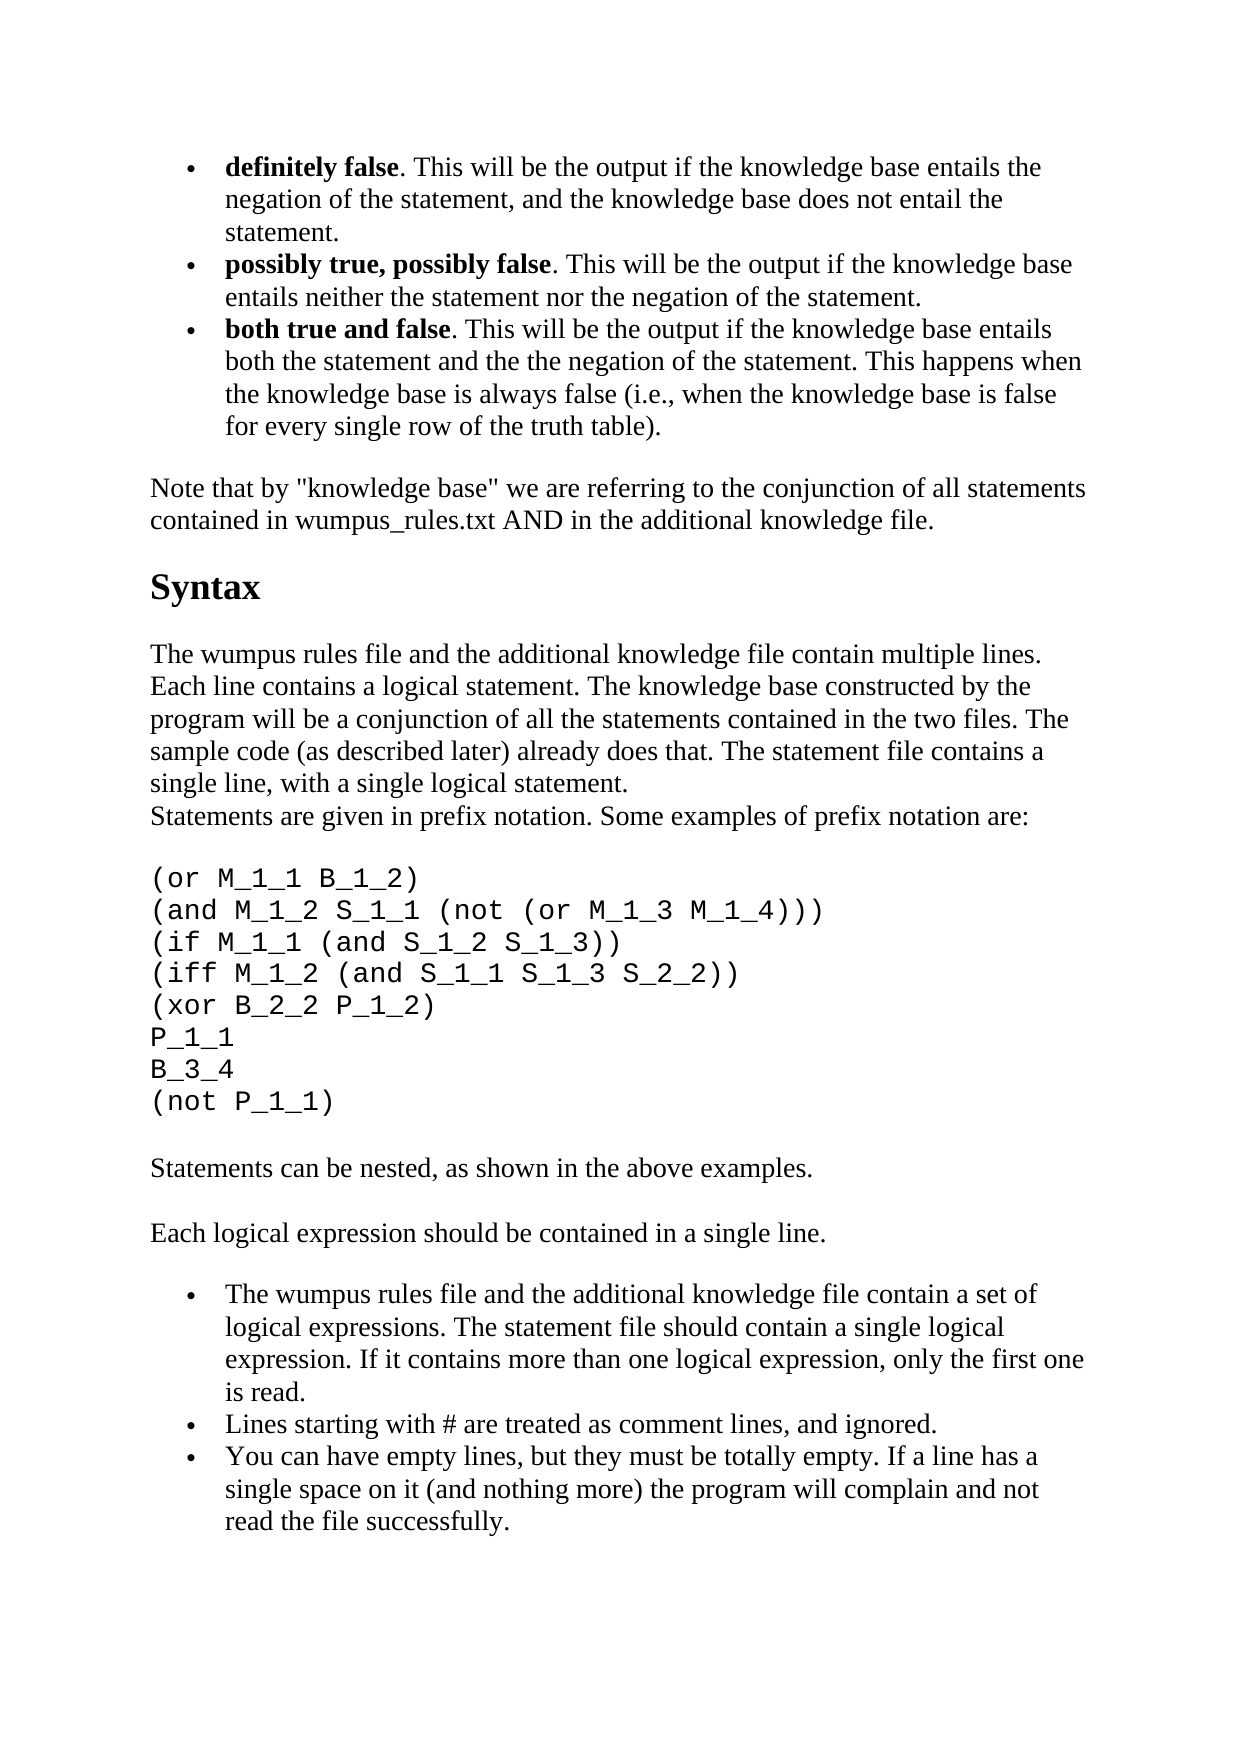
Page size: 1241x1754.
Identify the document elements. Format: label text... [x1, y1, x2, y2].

list possibly true, possibly false. This will be the output if the knowledge base entails neither the statement nor the negation of the statement. [187, 247, 1090, 312]
list Lines starting with # are treated as comment lines, and ignored. [187, 1407, 1090, 1439]
list You can have empty lines, but they must be totally empty. If a line has a single space on it (and nothing more) the program will complain and not read the file successfully. [187, 1439, 1090, 1537]
text Syntax [150, 565, 1090, 608]
list definitely false. This will be the output if the knowledge base entails the negation of the statement, and the knowledge base does not entail the statement. [187, 150, 1090, 247]
list both true and false. This will be the output if the knowledge base entails both the statement and the the negation of the statement. This happens when the knowledge base is always false (i.e., when the knowledge base is false for every single row of the truth table). [187, 312, 1090, 442]
text Note that by "knowledge base" we are referring to the conjunction of all statements contained in wumpus_rules.txt AND in the additional knowledge file. [150, 471, 1090, 536]
list The wumpus rules file and the additional knowledge file contain a set of logical expressions. The statement file should contain a single logical expression. If it contains more than one logical expression, only the first one is read. [187, 1277, 1090, 1407]
text The wumpus rules file and the additional knowledge file contain multiple lines. Each line contains a logical statement. The knowledge base constructed by the program will be a conjunction of all the statements contained in the two files. The sample code (as described later) already does that. The statement file contains a single line, with a single logical statement. Statements are given in prefix notation. Some examples of prefix notation are: (or M_1_1 B_1_2) (and M_1_2 S_1_1 (not (or M_1_3 M_1_4))) (if M_1_1 (and S_1_2 S_1_3)) (iff M_1_2 (and S_1_1 S_1_3 S_2_2)) (xor B_2_2 P_1_2) P_1_1 B_3_4 (not P_1_1) Statements can be nested, as shown in the above examples. Each logical expression should be contained in a single line. [150, 637, 1090, 1248]
